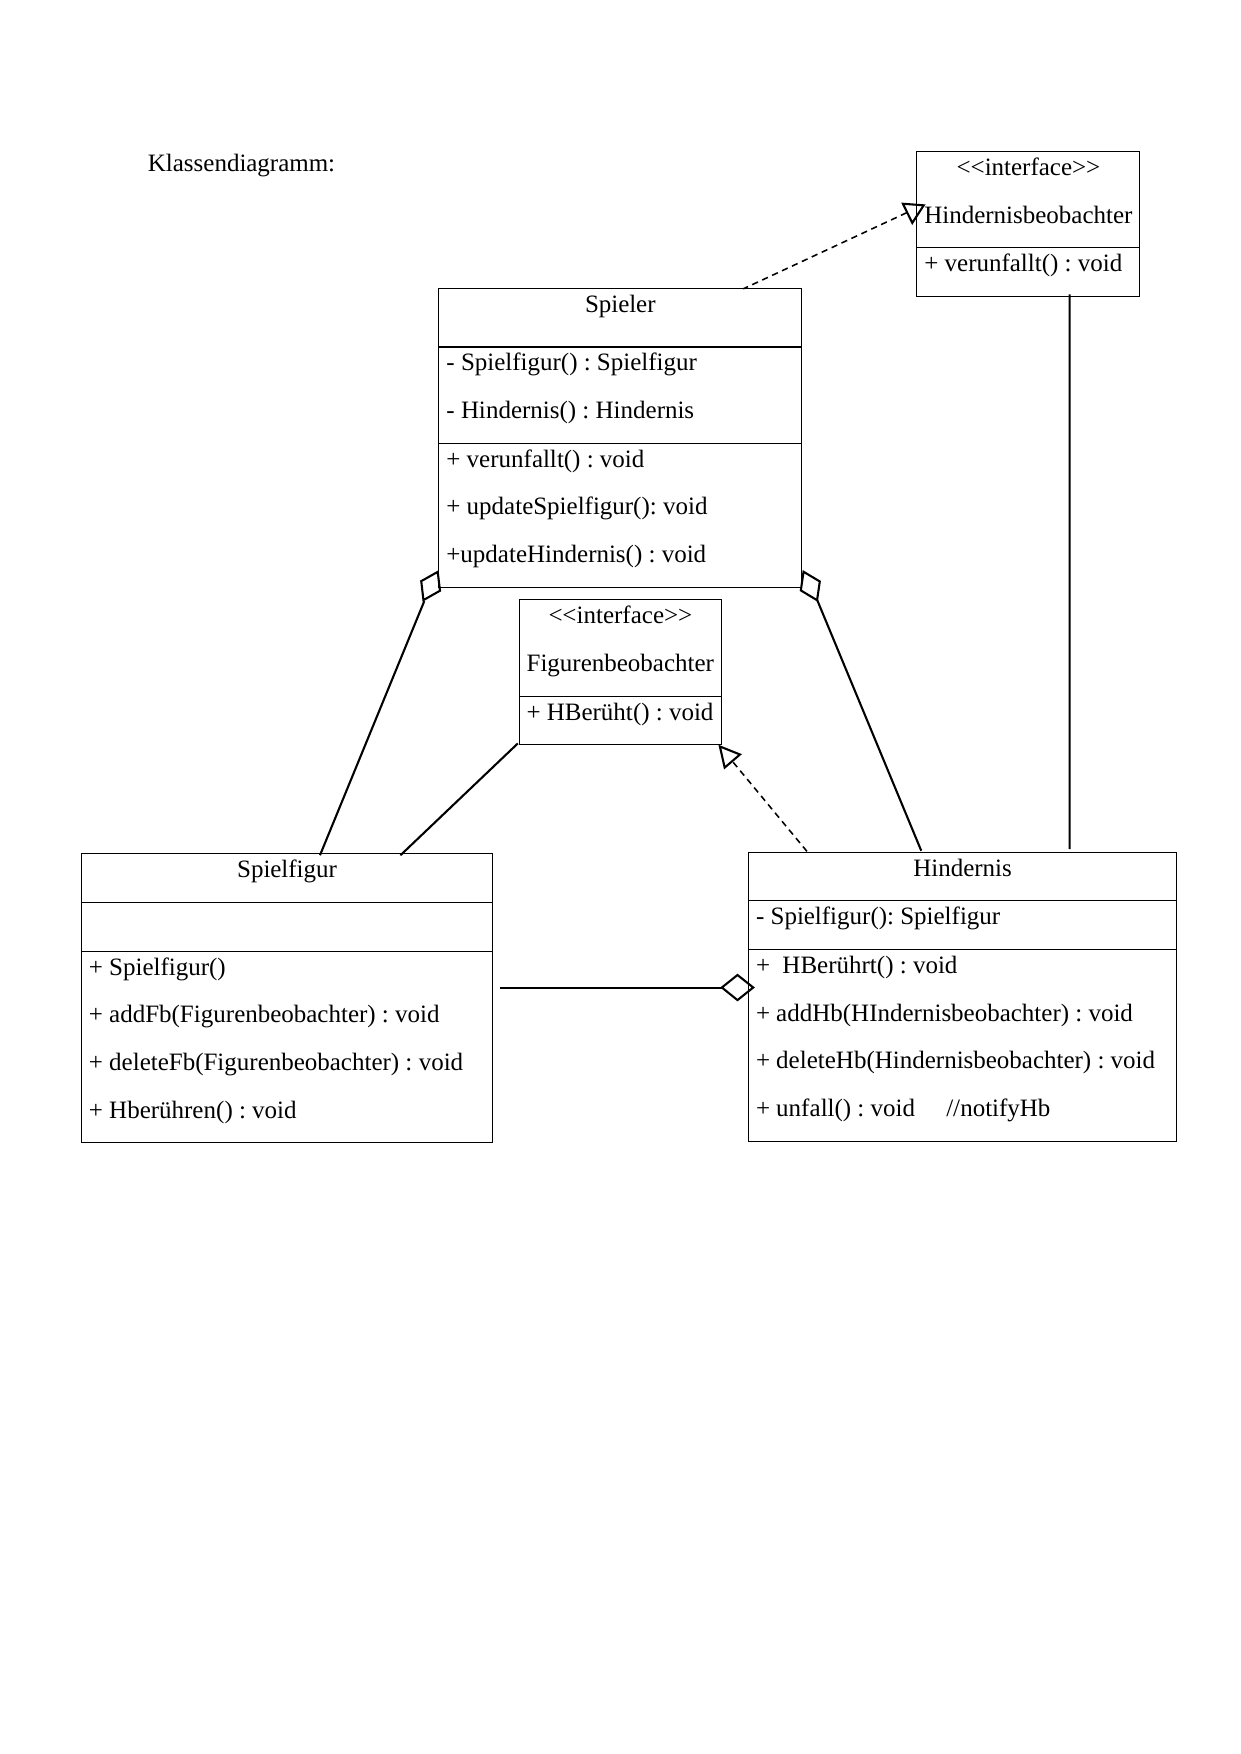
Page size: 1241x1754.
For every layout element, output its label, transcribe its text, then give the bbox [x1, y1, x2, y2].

table_cell - Spielfigur() : Spielfigur - Hindernis() : Hindernis [439, 348, 801, 443]
table_header Spieler [439, 289, 801, 346]
table_cell + HBerüht() : void [520, 697, 721, 744]
table_cell + verunfallt() : void [917, 248, 1139, 296]
table_header Spielfigur [82, 854, 492, 902]
table_cell + HBerührt() : void + addHb(HIndernisbeobachter) : void + deleteHb(Hindernisbeobachter) : void + unfall() : void //notifyHb [749, 950, 1176, 1141]
table_header <<interface>> Hindernisbeobachter [917, 152, 1139, 247]
table_cell - Spielfigur(): Spielfigur [749, 901, 1176, 949]
text Klassendiagramm: [148, 148, 1093, 176]
table_header <<interface>> Figurenbeobachter [520, 600, 721, 696]
table_header Hindernis [749, 853, 1176, 900]
table_cell + Spielfigur() + addFb(Figurenbeobachter) : void + deleteFb(Figurenbeobachter) : void + Hberühren() : void [82, 952, 492, 1142]
table_cell [82, 903, 492, 951]
table_cell + verunfallt() : void + updateSpielfigur(): void +updateHindernis() : void [439, 444, 801, 587]
